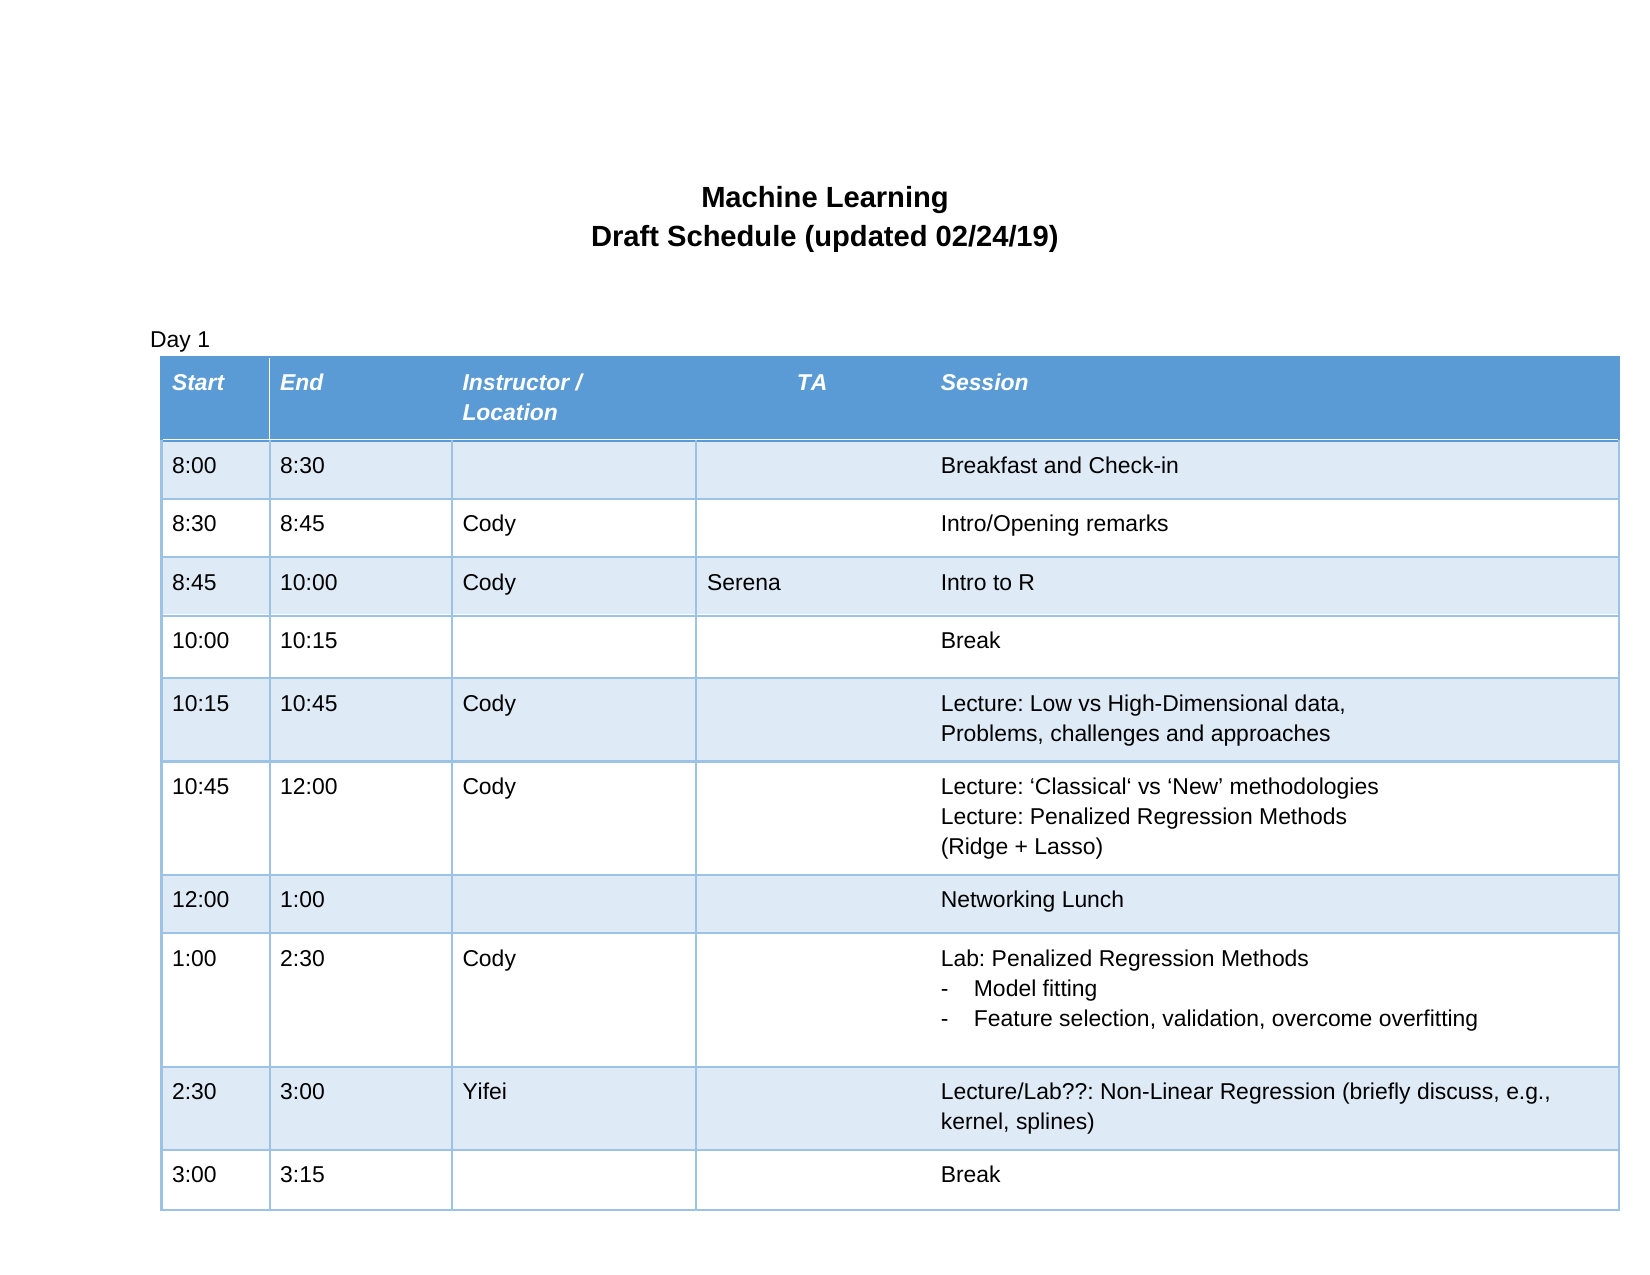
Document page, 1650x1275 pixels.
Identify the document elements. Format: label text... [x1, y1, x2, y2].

table_cell 3:00 [163, 1151, 269, 1209]
table_cell [453, 442, 695, 498]
table_cell Break [930, 1151, 1618, 1209]
table_cell [697, 442, 930, 498]
table_cell 8:45 [271, 500, 451, 556]
table_cell 8:00 [163, 442, 269, 498]
table_cell 10:45 [271, 679, 451, 760]
table_cell Cody [453, 934, 695, 1066]
table_cell 8:30 [271, 442, 451, 498]
text Day 1 [150, 326, 1500, 352]
table_cell 10:15 [163, 679, 269, 760]
table_cell [697, 876, 930, 932]
table_cell Intro/Opening remarks [930, 500, 1618, 556]
table_cell 12:00 [163, 876, 269, 932]
table_cell Breakfast and Check-in [930, 442, 1618, 498]
table_cell Break [930, 617, 1618, 677]
table_cell [453, 1151, 695, 1209]
table_cell [697, 679, 930, 760]
table_cell 3:00 [271, 1068, 451, 1149]
table_cell Cody [453, 558, 695, 614]
table_header Instructor / Location [452, 358, 696, 439]
table_cell [697, 763, 930, 874]
table_cell Lecture/Lab??: Non-Linear Regression (briefly discuss, e.g., kernel, splines) [930, 1068, 1618, 1149]
table_cell 2:30 [163, 1068, 269, 1149]
table_cell [697, 934, 930, 1066]
table_header TA [696, 358, 930, 439]
table_cell [697, 500, 930, 556]
table_cell 10:45 [163, 763, 269, 874]
table_cell 10:15 [271, 617, 451, 677]
table_cell Lab: Penalized Regression Methods - Model fitting - Feature selection, validation, overcome overfitting [930, 934, 1618, 1066]
table_cell Networking Lunch [930, 876, 1618, 932]
table_cell [697, 617, 930, 677]
table_header Start [163, 358, 269, 439]
text Draft Schedule (updated 02/24/19) [150, 219, 1500, 252]
table_cell 8:30 [163, 500, 269, 556]
table_cell Cody [453, 763, 695, 874]
table_cell 12:00 [271, 763, 451, 874]
table_cell [697, 1151, 930, 1209]
table_cell Cody [453, 500, 695, 556]
table_cell 10:00 [271, 558, 451, 614]
table_cell 10:00 [163, 617, 269, 677]
table_cell Serena [697, 558, 930, 614]
text Machine Learning [150, 180, 1500, 214]
table_cell Lecture: Low vs High-Dimensional data, Problems, challenges and approaches [930, 679, 1618, 760]
table_cell 1:00 [271, 876, 451, 932]
table_header End [270, 358, 452, 439]
table_cell 8:45 [163, 558, 269, 614]
table_cell [453, 617, 695, 677]
table_cell Yifei [453, 1068, 695, 1149]
table_cell 3:15 [271, 1151, 451, 1209]
table_cell [453, 876, 695, 932]
table_header Session [930, 358, 1618, 439]
table_cell 1:00 [163, 934, 269, 1066]
table_cell [697, 1068, 930, 1149]
table_cell 2:30 [271, 934, 451, 1066]
table_cell Intro to R [930, 558, 1618, 614]
table_cell Lecture: ‘Classical‘ vs ‘New’ methodologies Lecture: Penalized Regression Methods (Ridge + Lasso) [930, 763, 1618, 874]
table_cell Cody [453, 679, 695, 760]
